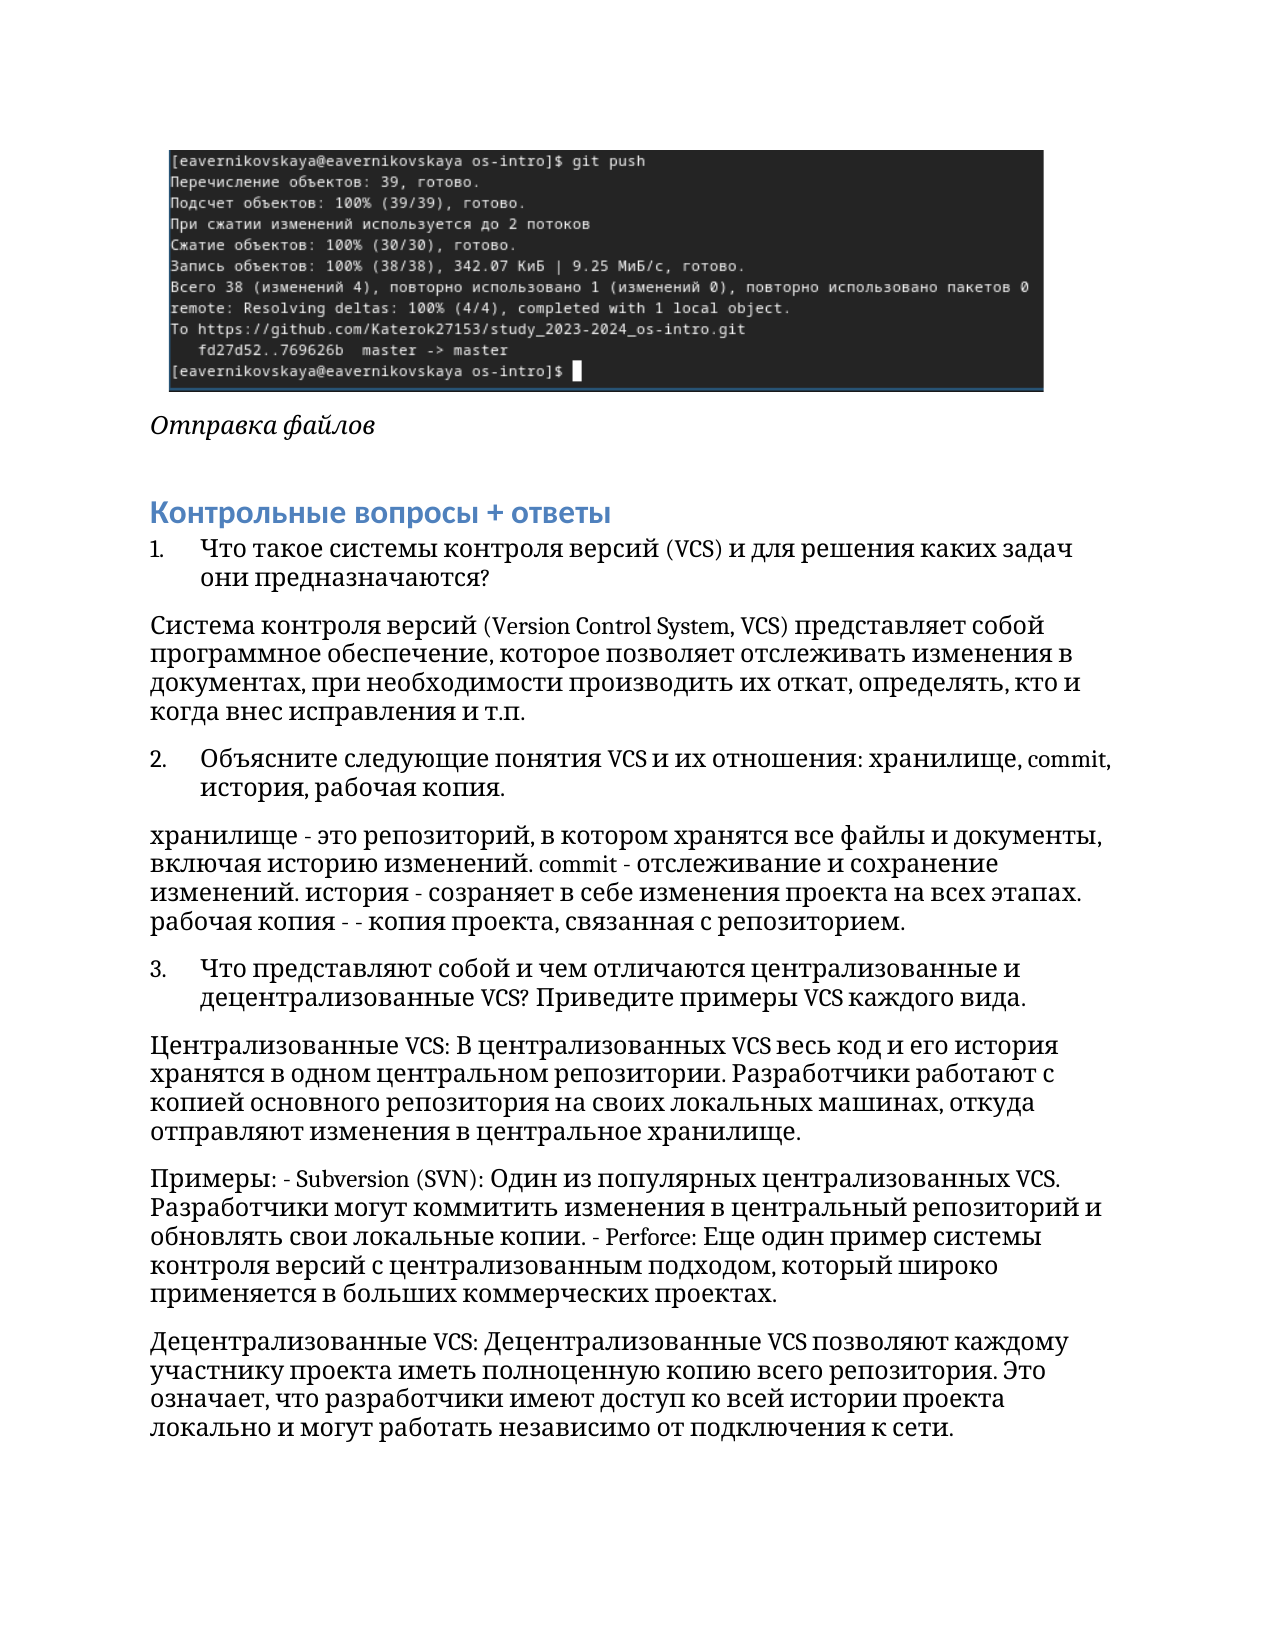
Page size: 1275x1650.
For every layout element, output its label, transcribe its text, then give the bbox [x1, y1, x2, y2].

list Что такое системы контроля версий (VCS) и для решения каких задач они предназначаются? [150, 535, 1125, 593]
text Примеры: - Subversion (SVN): Один из популярных централизованных VCS. Разработчики могут коммитить изменения в центральный репозиторий и обновлять свои локальные копии. - Perforce: Еще один пример системы контроля версий с централизованным подходом, который широко применяется в больших коммерческих проектах. [150, 1165, 1125, 1309]
picture [168, 150, 1044, 392]
text Децентрализованные VCS: Децентрализованные VCS позволяют каждому участнику проекта иметь полноценную копию всего репозитория. Это означает, что разработчики имеют доступ ко всей истории проекта локально и могут работать независимо от подключения к сети. [150, 1328, 1125, 1443]
list Объясните следующие понятия VCS и их отношения: хранилище, commit, история, рабочая копия. [150, 745, 1125, 803]
list Что представляют собой и чем отличаются централизованные и децентрализованные VCS? Приведите примеры VCS каждого вида. [150, 955, 1125, 1013]
text Централизованные VCS: В централизованных VCS весь код и его история хранятся в одном центральном репозитории. Разработчики работают с копией основного репозитория на своих локальных машинах, откуда отправляют изменения в центральное хранилище. [150, 1032, 1125, 1147]
text Система контроля версий (Version Control System, VCS) представляет собой программное обеспечение, которое позволяет отслеживать изменения в документах, при необходимости производить их откат, определять, кто и когда внес исправления и т.п. [150, 612, 1125, 727]
text Отправка файлов [150, 412, 1125, 441]
text хранилище - это репозиторий, в котором хранятся все файлы и документы, включая историю изменений. commit - отслеживание и сохранение изменений. история - созраняет в себе изменения проекта на всех этапах. рабочая копия - - копия проекта, связанная с репозиторием. [150, 822, 1125, 937]
subtitle Контрольные вопросы + ответы [150, 491, 1125, 532]
